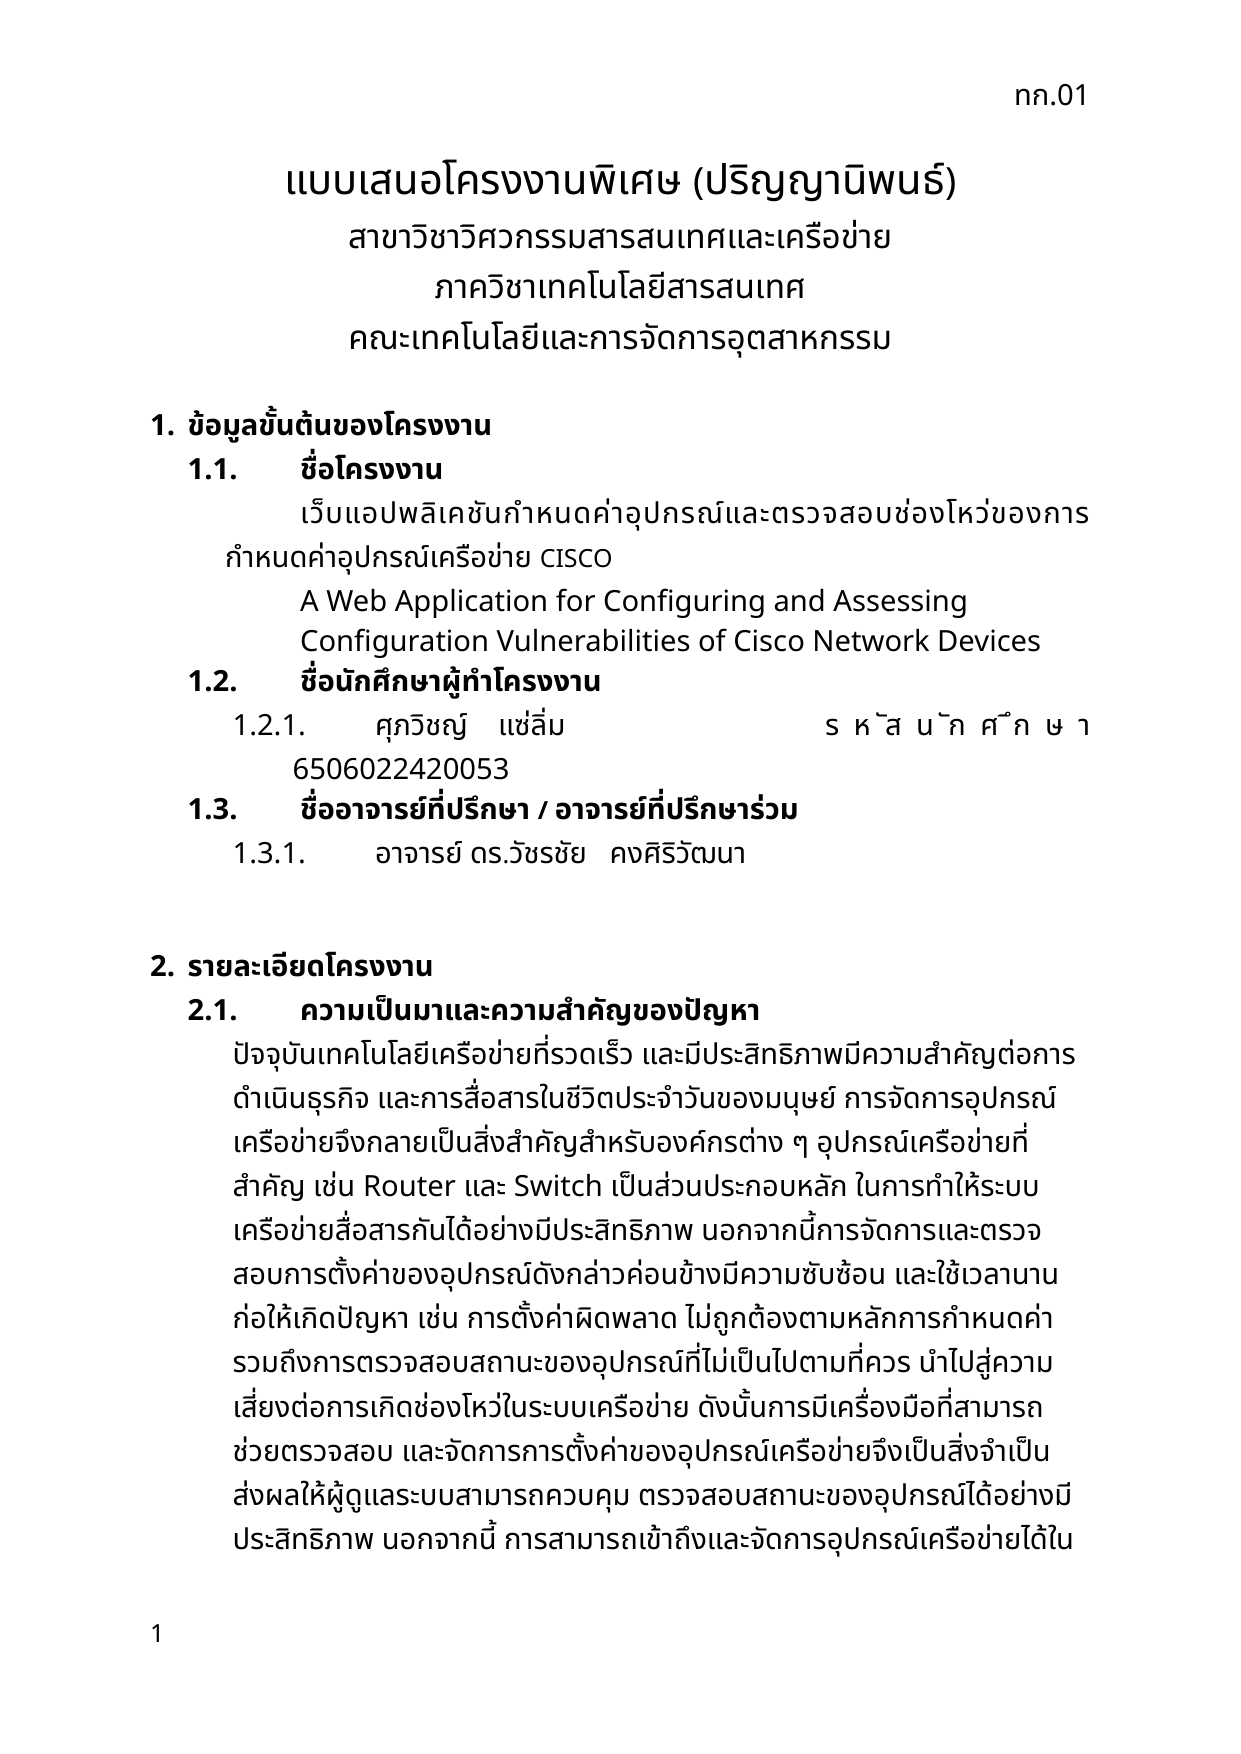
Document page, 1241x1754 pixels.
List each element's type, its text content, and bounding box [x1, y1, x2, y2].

text คณะเทคโนโลยีและการจัดการอุตสาหกรรม [150, 314, 1090, 364]
list อาจารย์ ดร.วัชรชัย คงศิริวัฒนา [232, 832, 1090, 911]
list ชื่อนักศึกษาผู้ทำโครงงาน [187, 660, 1090, 704]
list ศุภวิชญ์ แซ่ลิ่ม รหัสนักศึกษา 6506022420053 [232, 704, 1090, 788]
text เว็บแอปพลิเคชันกำหนดค่าอุปกรณ์และตรวจสอบช่องโหว่ของการกำหนดค่าอุปกรณ์เครือข่าย CISCO [225, 492, 1090, 581]
list ความเป็นมาและความสำคัญของปัญหา [187, 989, 1090, 1033]
list ข้อมูลขั้นต้นของโครงงาน [150, 404, 1090, 448]
text ภาควิชาเทคโนโลยีสารสนเทศ [150, 263, 1090, 314]
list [232, 1033, 1090, 1562]
text A Web Application for Configuring and Assessing Configuration Vulnerabilities of Cisco Network Devices [300, 581, 1090, 660]
text สาขาวิชาวิศวกรรมสารสนเทศและเครือข่าย [150, 213, 1090, 263]
list รายละเอียดโครงงาน [150, 945, 1090, 989]
list ชื่อโครงงาน [187, 448, 1090, 492]
text แบบเสนอโครงงานพิเศษ (ปริญญานิพนธ์) [150, 150, 1090, 213]
list ชื่ออาจารย์ที่ปรึกษา / อาจารย์ที่ปรึกษาร่วม [187, 788, 1090, 832]
